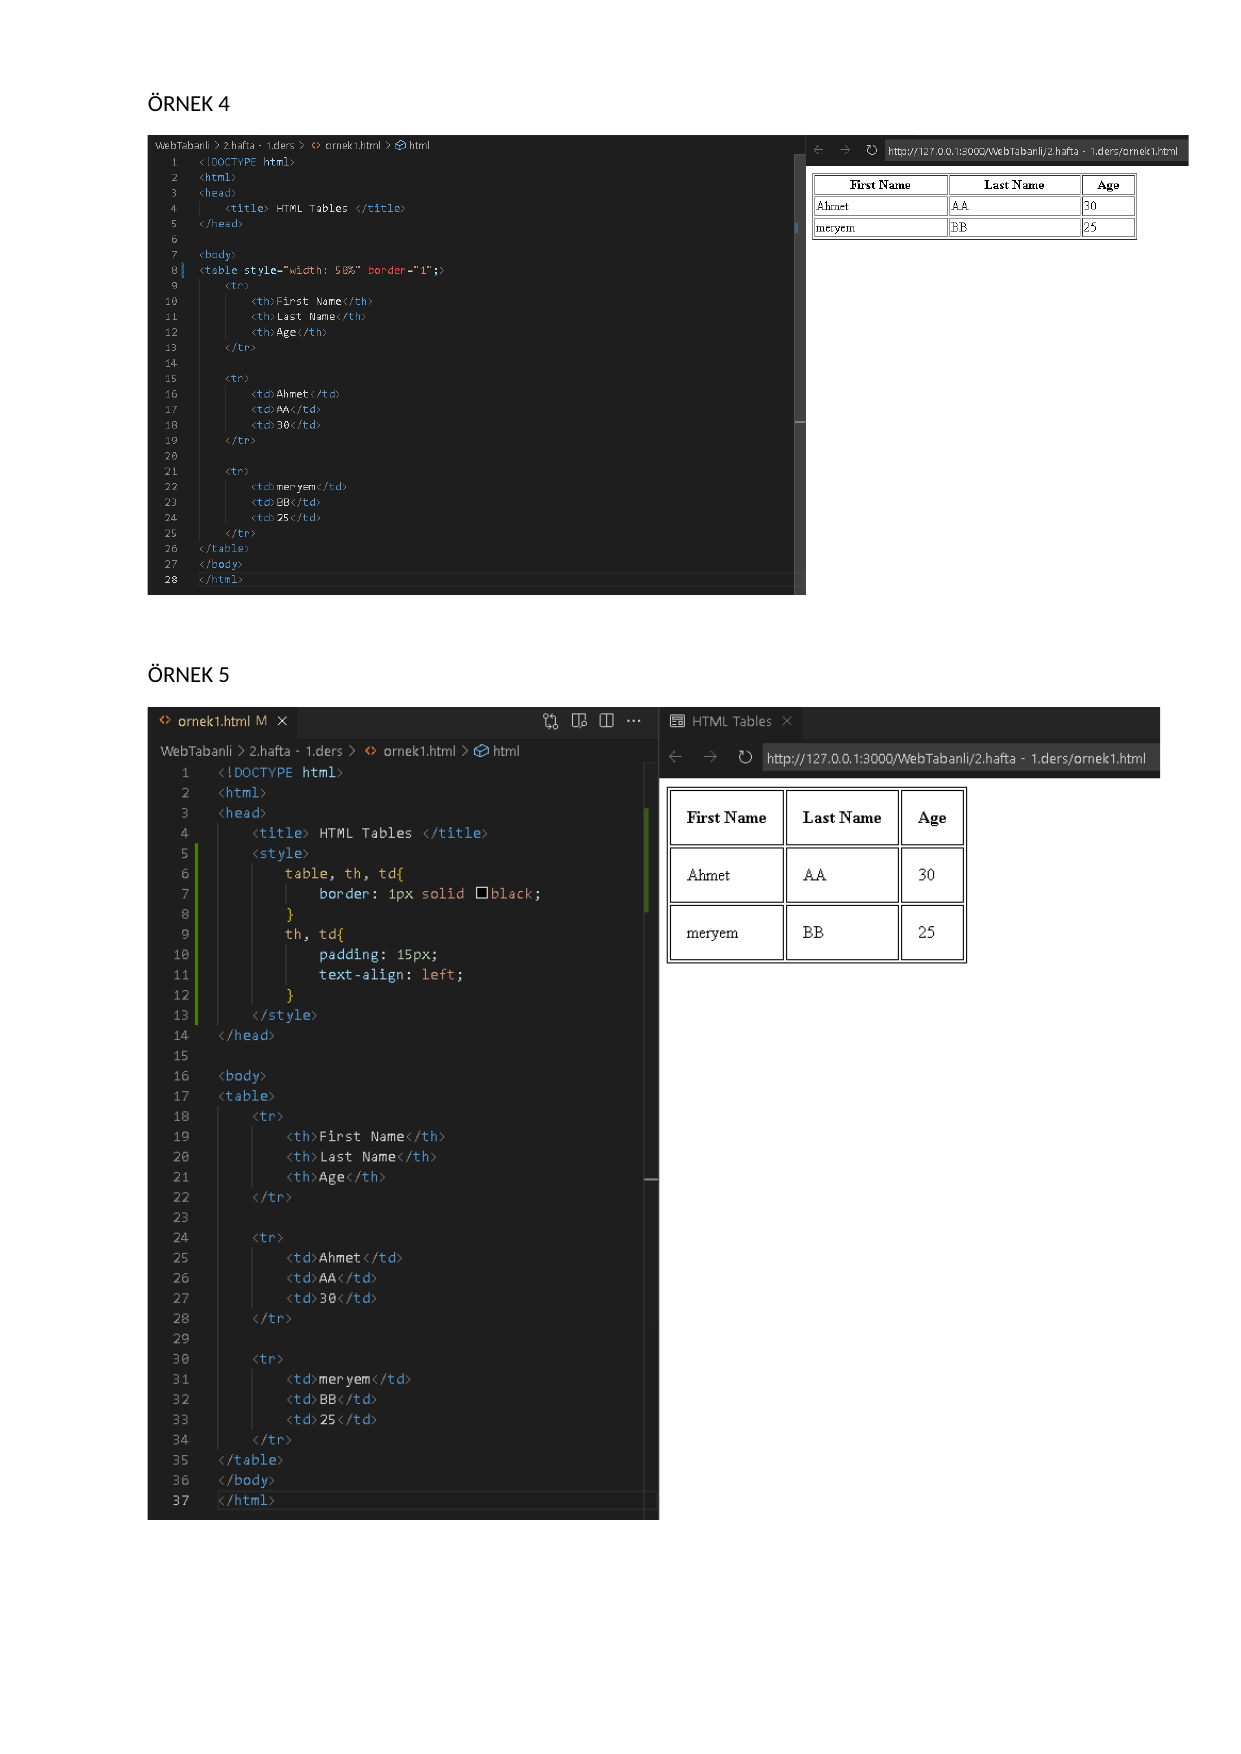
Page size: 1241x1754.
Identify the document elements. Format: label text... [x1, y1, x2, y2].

picture [147, 707, 1161, 1520]
text ÖRNEK 5 [148, 660, 1092, 688]
picture [147, 135, 1189, 595]
text ÖRNEK 4 [148, 89, 1092, 117]
